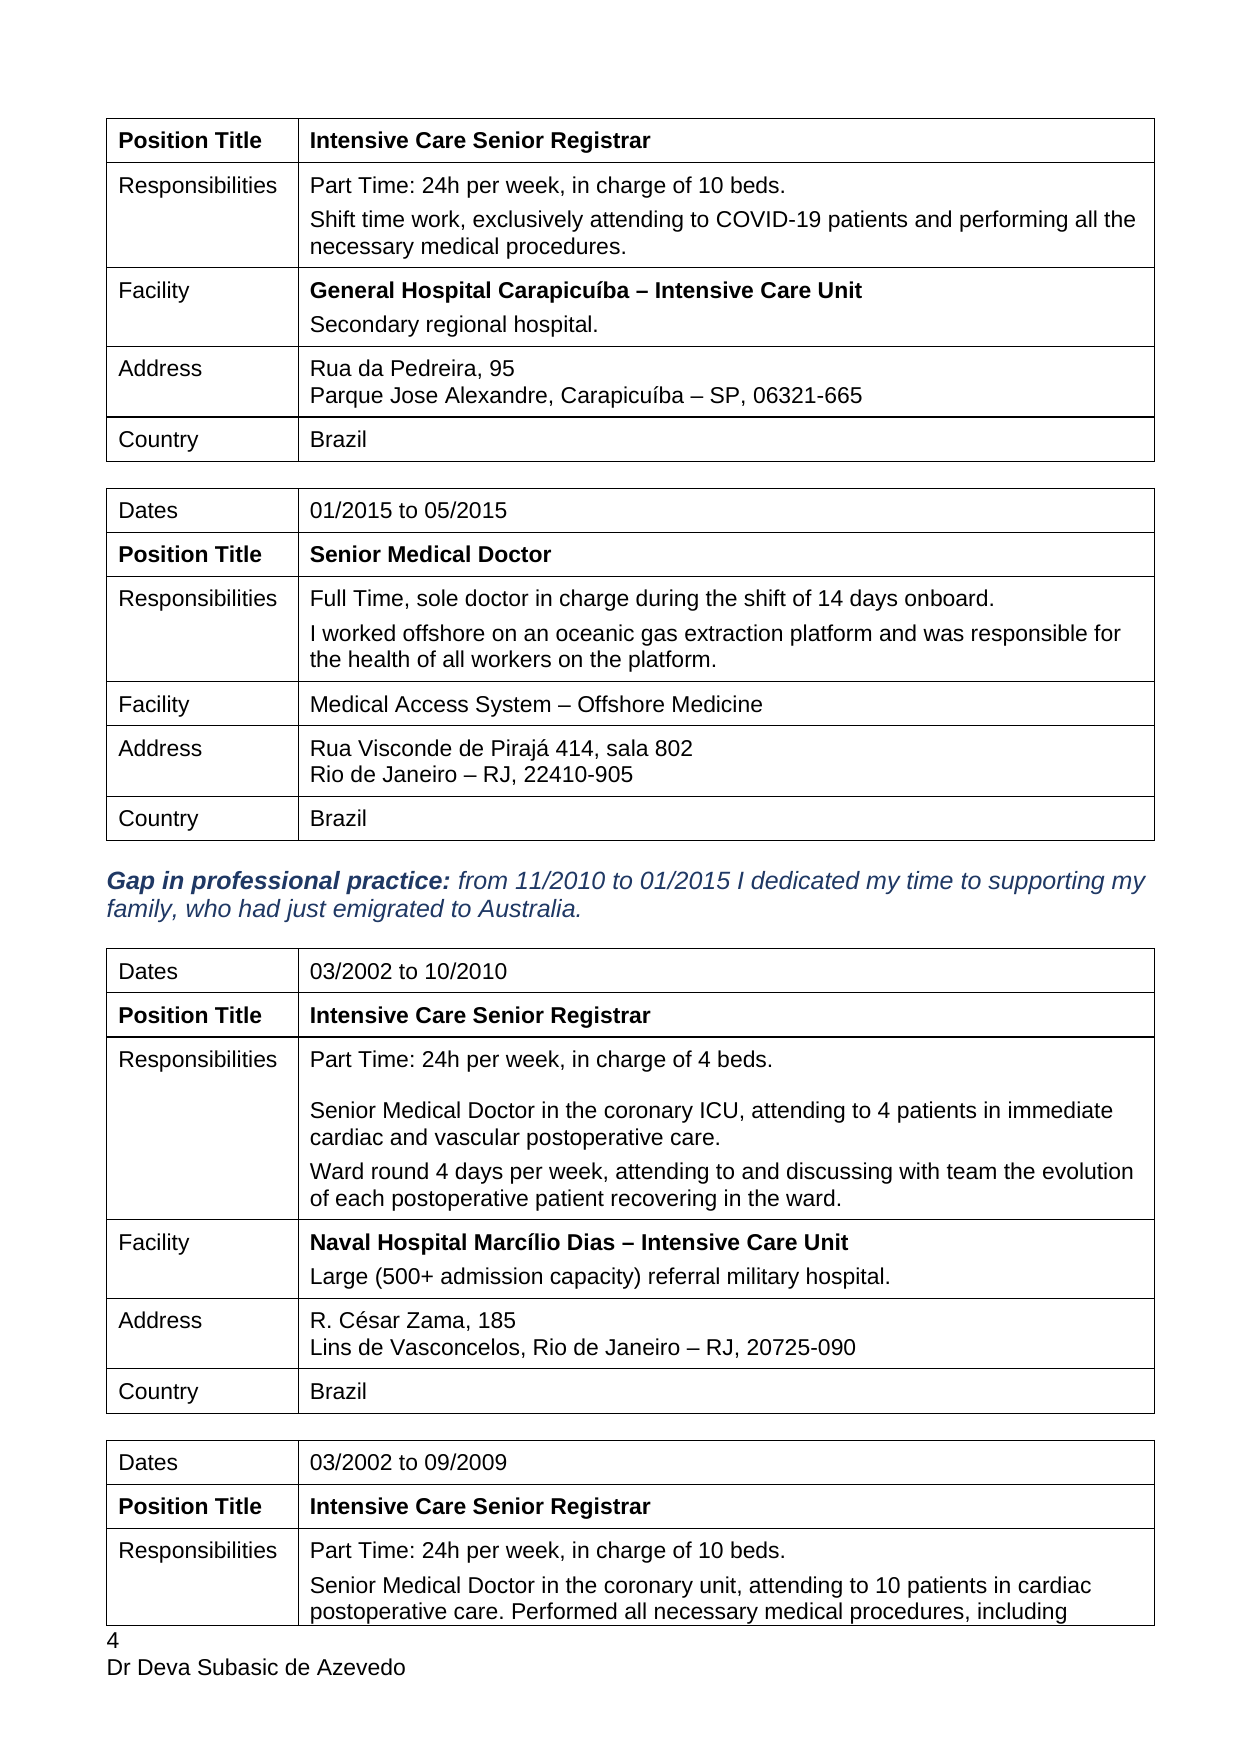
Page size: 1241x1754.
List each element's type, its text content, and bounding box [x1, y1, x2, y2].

table_cell Full Time, sole doctor in charge during the shift of 14 days onboard. I worked offshore on an oceanic gas extraction platform and was responsible for the health of all workers on the platform. [299, 577, 1154, 681]
table_cell Intensive Care Senior Registrar [299, 119, 1154, 162]
table_cell Part Time: 24h per week, in charge of 10 beds. Shift time work, exclusively attending to COVID-19 patients and performing all the necessary medical procedures. [299, 163, 1154, 267]
table_cell Intensive Care Senior Registrar [299, 993, 1154, 1036]
table_cell Position Title [107, 119, 298, 162]
subtitle Gap in professional practice: from 11/2010 to 01/2015 I dedicated my time to supporting my family, who had just emigrated to Australia. [106, 866, 1152, 923]
table_header Dates [107, 1441, 298, 1484]
table_header 03/2002 to 10/2010 [299, 949, 1154, 992]
table_cell Responsibilities [107, 1038, 298, 1219]
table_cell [299, 1529, 1154, 1625]
table_header Dates [107, 489, 298, 532]
table_cell Brazil [299, 797, 1154, 840]
table_header Dates [107, 949, 298, 992]
table_cell Position Title [107, 533, 298, 576]
table_cell Position Title [107, 1485, 298, 1528]
table_cell General Hospital Carapicuíba – Intensive Care Unit Secondary regional hospital. [299, 268, 1154, 346]
table_cell Facility [107, 1220, 298, 1298]
table_cell Part Time: 24h per week, in charge of 4 beds. Senior Medical Doctor in the coronary ICU, attending to 4 patients in immediate cardiac and vascular postoperative care. Ward round 4 days per week, attending to and discussing with team the evolution of each postoperative patient recovering in the ward. [299, 1038, 1154, 1219]
table_cell Facility [107, 268, 298, 346]
table_cell Responsibilities [107, 577, 298, 681]
table_cell Address [107, 726, 298, 796]
table_cell Naval Hospital Marcílio Dias – Intensive Care Unit Large (500+ admission capacity) referral military hospital. [299, 1220, 1154, 1298]
table_cell Country [107, 797, 298, 840]
table_cell R. César Zama, 185 Lins de Vasconcelos, Rio de Janeiro – RJ, 20725-090 [299, 1299, 1154, 1368]
table_cell Brazil [299, 418, 1154, 461]
table_cell Senior Medical Doctor [299, 533, 1154, 576]
table_cell Rua Visconde de Pirajá 414, sala 802 Rio de Janeiro – RJ, 22410-905 [299, 726, 1154, 796]
table_cell Country [107, 418, 298, 461]
table_cell Address [107, 1299, 298, 1368]
table_cell Intensive Care Senior Registrar [299, 1485, 1154, 1528]
table_cell Responsibilities [107, 1529, 298, 1625]
table_cell Country [107, 1369, 298, 1412]
table_cell Address [107, 347, 298, 416]
table_header 01/2015 to 05/2015 [299, 489, 1154, 532]
table_cell Responsibilities [107, 163, 298, 267]
table_cell Brazil [299, 1369, 1154, 1412]
table_cell Position Title [107, 993, 298, 1036]
table_cell Facility [107, 682, 298, 725]
table_cell Medical Access System – Offshore Medicine [299, 682, 1154, 725]
table_cell Rua da Pedreira, 95 Parque Jose Alexandre, Carapicuíba – SP, 06321-665 [299, 347, 1154, 416]
table_header 03/2002 to 09/2009 [299, 1441, 1154, 1484]
